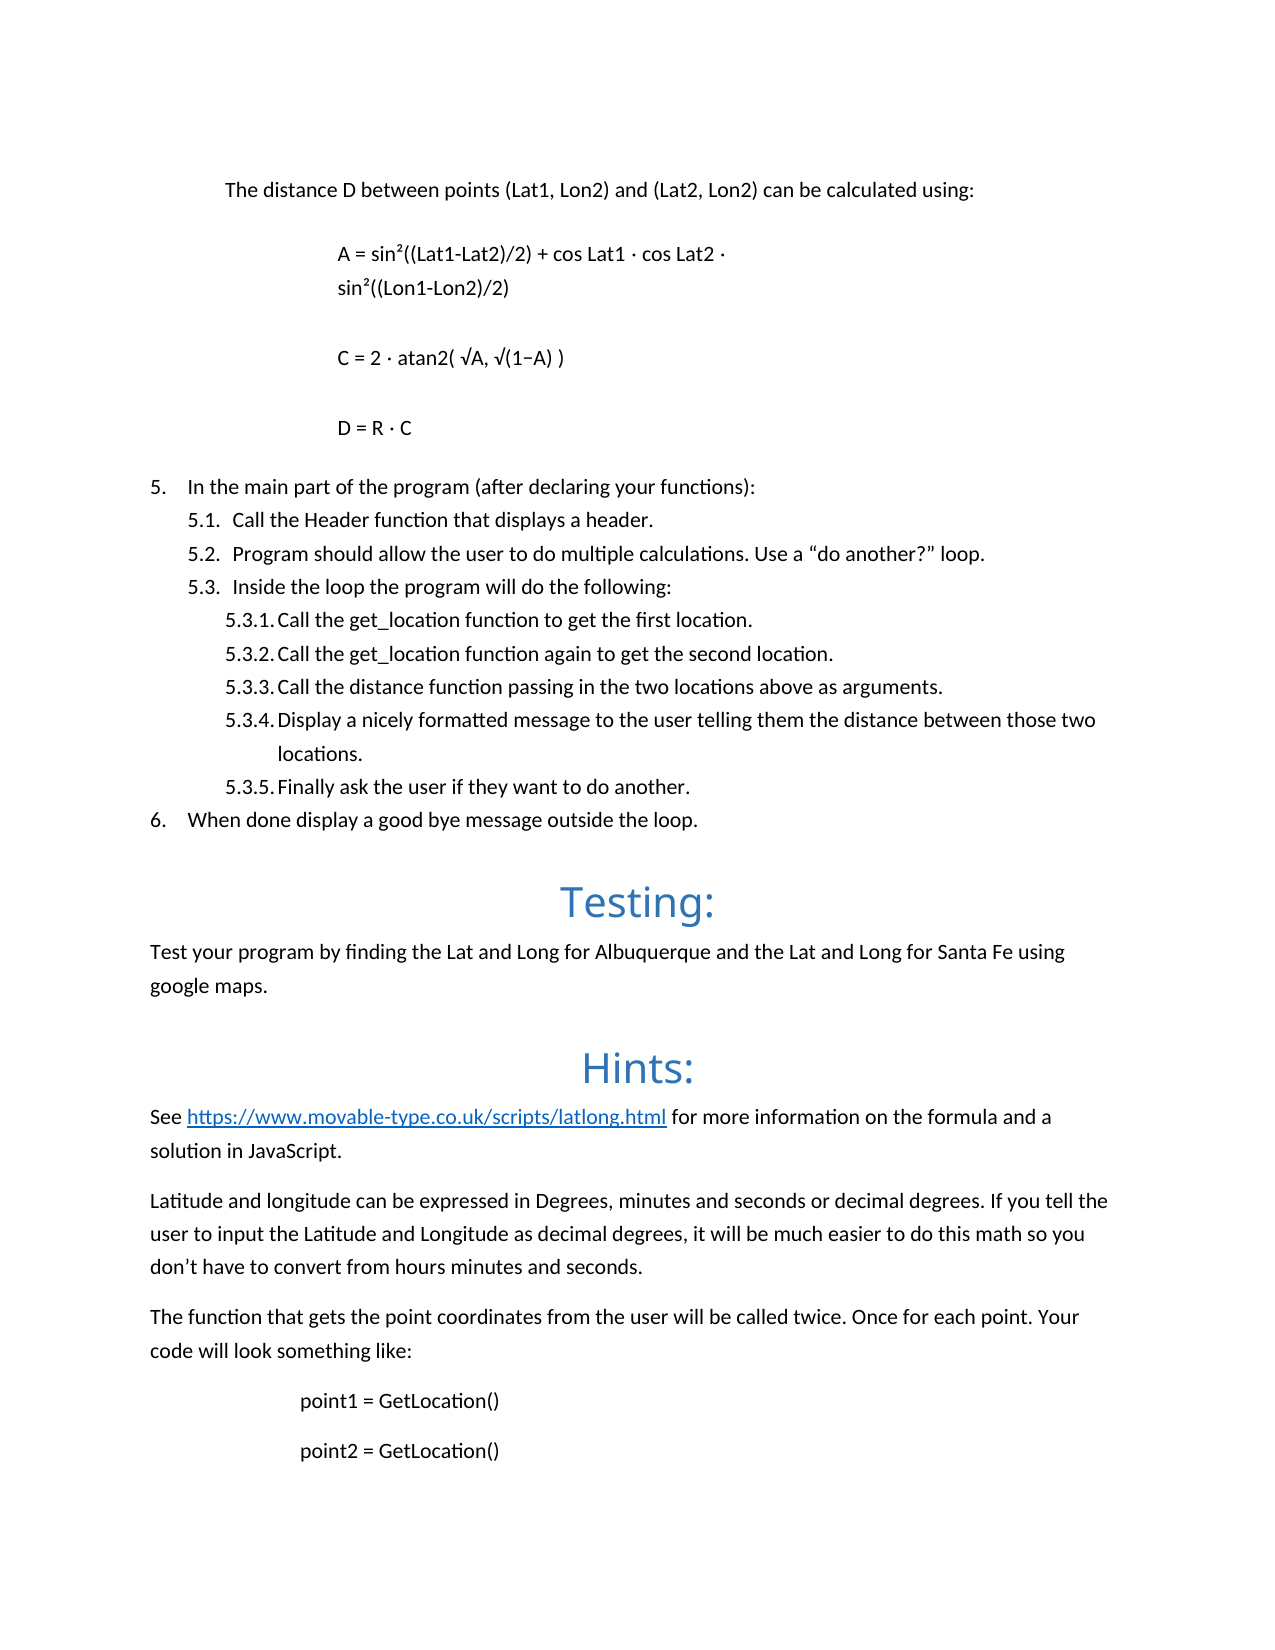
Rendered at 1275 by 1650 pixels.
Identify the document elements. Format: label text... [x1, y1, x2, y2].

list Call the get_location function again to get the second location. [225, 640, 1125, 667]
list In the main part of the program (after declaring your functions): [150, 473, 1125, 500]
text point1 = GetLocation() [300, 1387, 1125, 1413]
list Call the distance function passing in the two locations above as arguments. [225, 673, 1125, 700]
text See https://www.movable-type.co.uk/scripts/latlong.html for more information on the formula and a solution in JavaScript. [150, 1103, 1125, 1163]
list Call the Header function that displays a header. [187, 507, 1125, 533]
subtitle Testing: [150, 873, 1125, 930]
table_cell C = 2 ⋅ atan2( √A, √(1−A) ) [298, 333, 904, 403]
text Test your program by finding the Lat and Long for Albuquerque and the Lat and Long for Santa Fe using google maps. [150, 938, 1125, 998]
list Inside the loop the program will do the following: [187, 573, 1125, 600]
text Latitude and longitude can be expressed in Degrees, minutes and seconds or decimal degrees. If you tell the user to input the Latitude and Longitude as decimal degrees, it will be much easier to do this math so you don’t have to convert from hours minutes and seconds. [150, 1187, 1125, 1280]
subtitle Hints: [150, 1038, 1125, 1095]
text The function that gets the point coordinates from the user will be called twice. Once for each point. Your code will look something like: [150, 1303, 1125, 1363]
list Program should allow the user to do multiple calculations. Use a “do another?” loop. [187, 540, 1125, 567]
list When done display a good bye message outside the loop. [150, 807, 1125, 833]
table_cell D = R ⋅ C [298, 403, 904, 473]
list Finally ask the user if they want to do another. [225, 773, 1125, 800]
text The distance D between points (Lat1, Lon2) and (Lat2, Lon2) can be calculated using: [225, 177, 1125, 203]
text point2 = GetLocation() [300, 1437, 1125, 1463]
table_header A = sin²((Lat1-Lat2)/2) + cos Lat1 ⋅ cos Lat2 ⋅ sin²((Lon1-Lon2)/2) [298, 230, 904, 333]
list Display a nicely formatted message to the user telling them the distance between those two locations. [225, 707, 1125, 767]
list Call the get_location function to get the first location. [225, 607, 1125, 633]
